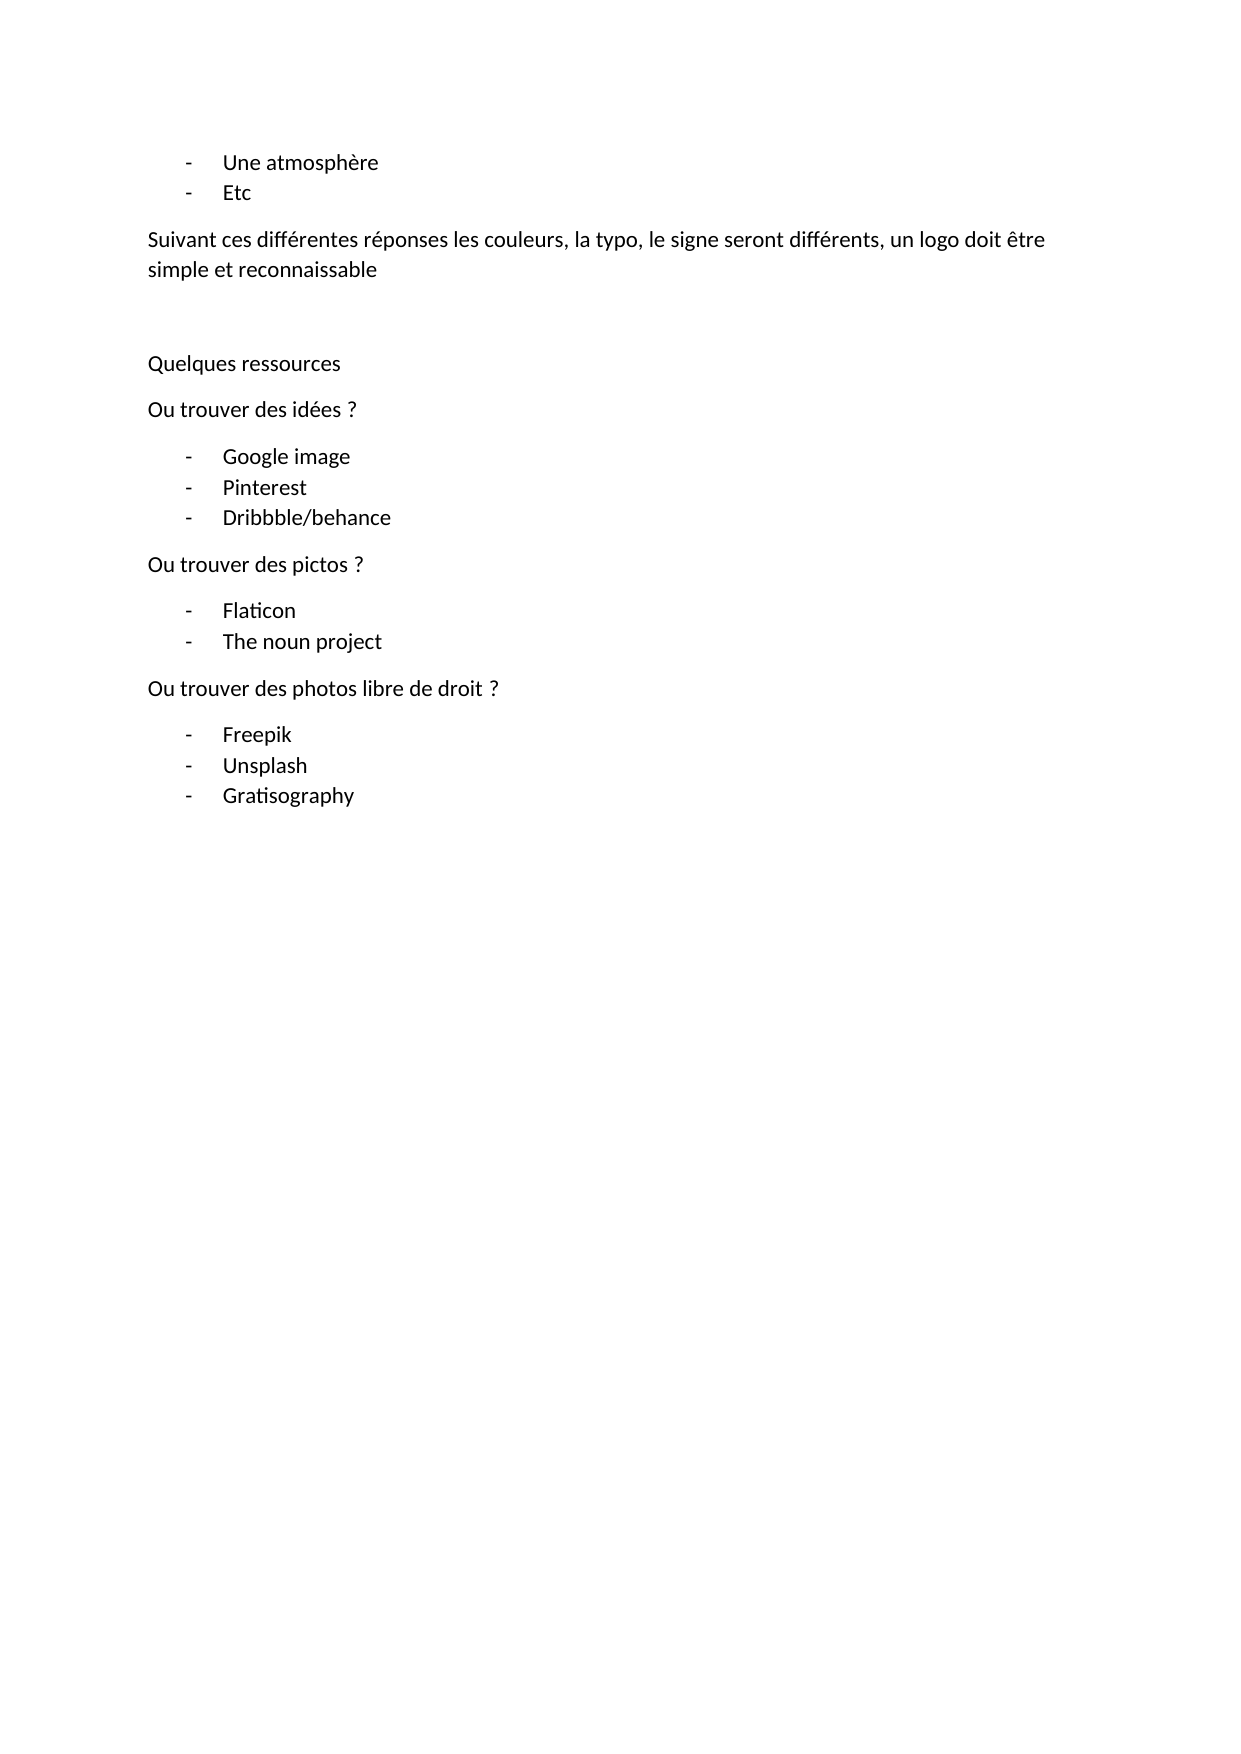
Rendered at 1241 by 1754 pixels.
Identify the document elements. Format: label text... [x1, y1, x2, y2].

text Ou trouver des idées ? [148, 396, 1093, 423]
text Ou trouver des pictos ? [148, 550, 1093, 578]
list Flaticon [185, 597, 1093, 624]
list Google image [185, 442, 1093, 470]
list Unsplash [185, 751, 1093, 779]
text Suivant ces différentes réponses les couleurs, la typo, le signe seront différents, un logo doit être simple et reconnaissable [148, 225, 1093, 283]
list Dribbble/behance [185, 503, 1093, 531]
list Gratisography [185, 781, 1093, 809]
text Ou trouver des photos libre de droit ? [148, 674, 1093, 702]
text Quelques ressources [148, 349, 1093, 377]
list Etc [185, 178, 1093, 206]
list Pinterest [185, 473, 1093, 501]
list Freepik [185, 721, 1093, 748]
list The noun project [185, 627, 1093, 655]
list Une atmosphère [185, 148, 1093, 176]
